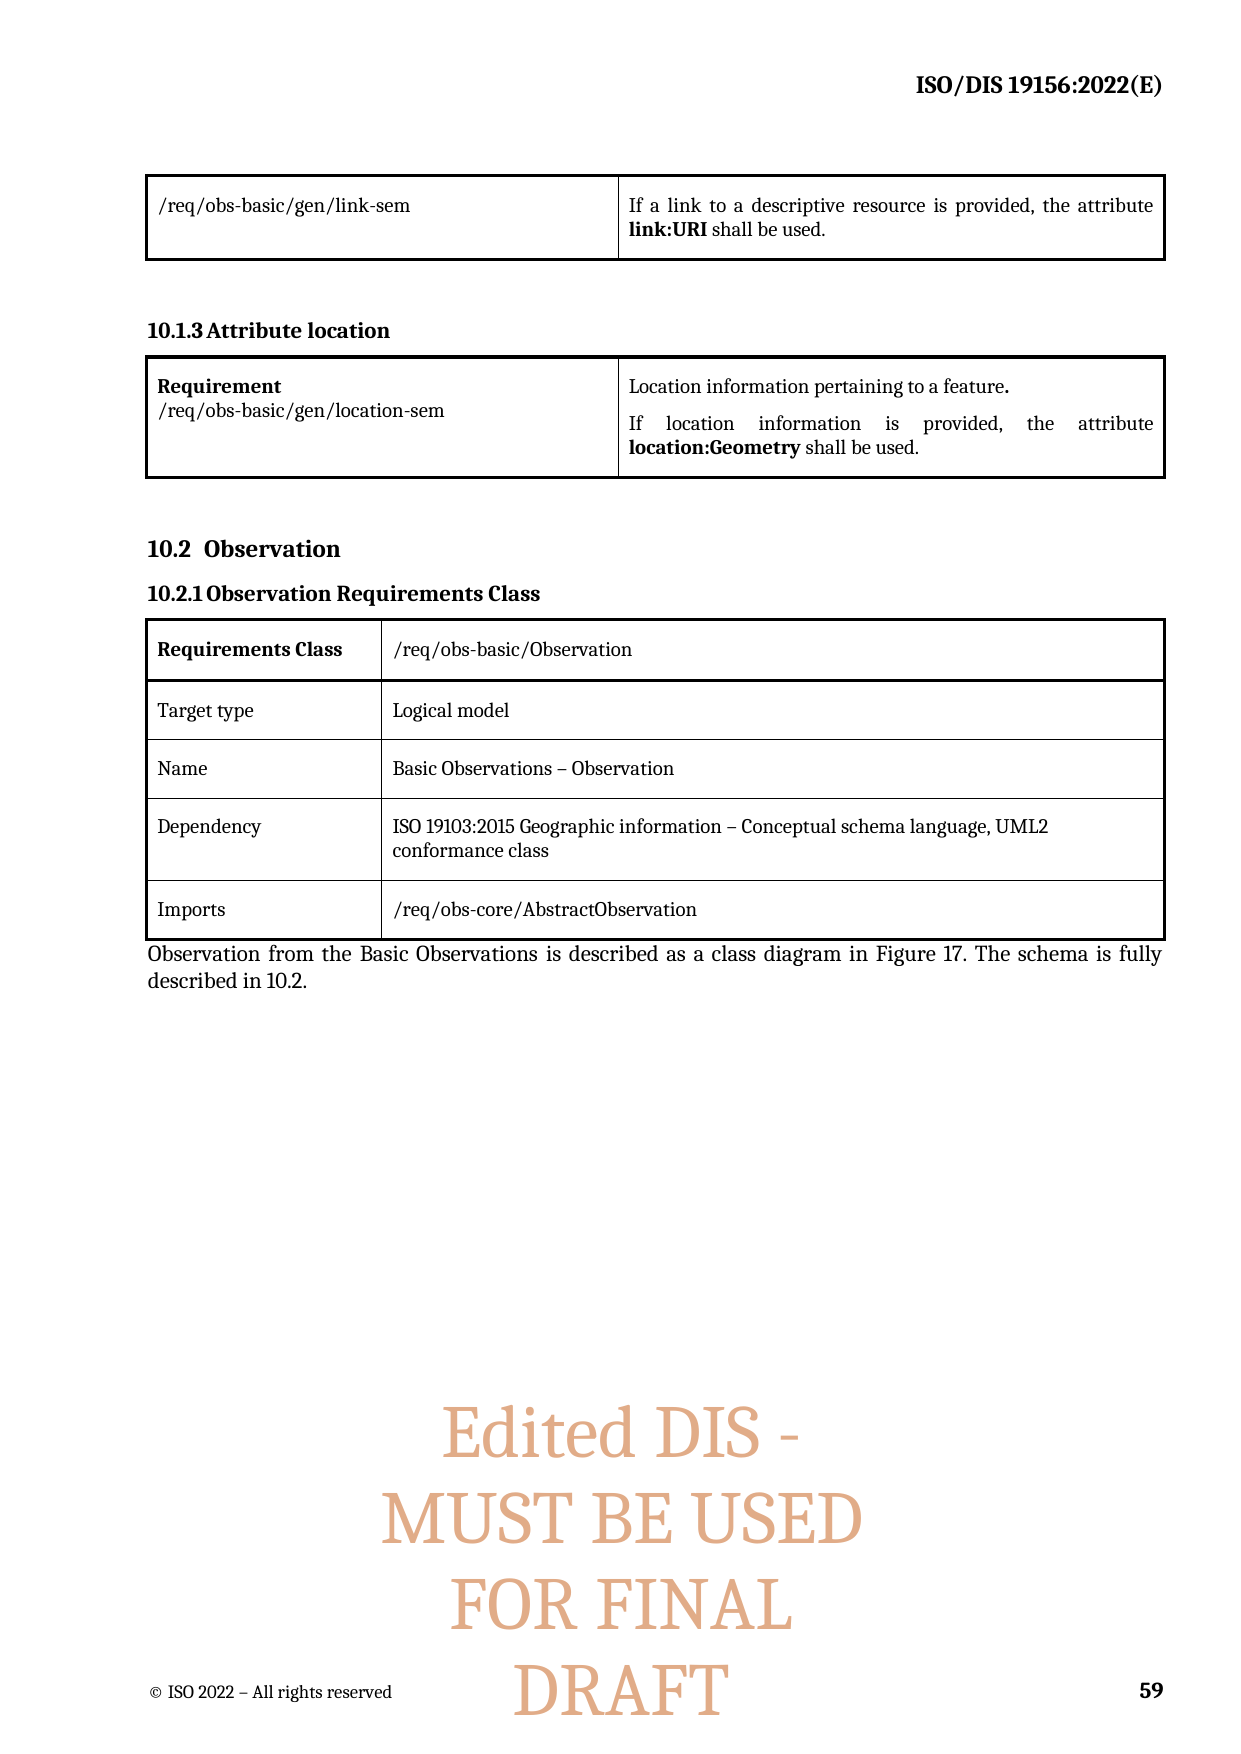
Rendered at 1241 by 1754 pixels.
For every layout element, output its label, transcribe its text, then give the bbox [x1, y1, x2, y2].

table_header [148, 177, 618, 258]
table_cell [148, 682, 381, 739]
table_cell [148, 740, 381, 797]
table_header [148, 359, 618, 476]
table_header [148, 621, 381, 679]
subtitle Attribute location [148, 319, 1163, 343]
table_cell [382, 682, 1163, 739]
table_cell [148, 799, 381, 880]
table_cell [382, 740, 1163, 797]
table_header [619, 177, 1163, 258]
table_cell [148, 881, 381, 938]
subtitle Observation [148, 537, 1163, 563]
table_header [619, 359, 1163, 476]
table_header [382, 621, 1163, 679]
subtitle Observation Requirements Class [148, 582, 1163, 606]
text Observation from the Basic Observations is described as a class diagram in Figure 17. The schema is fully described in 10.2. [148, 941, 1163, 994]
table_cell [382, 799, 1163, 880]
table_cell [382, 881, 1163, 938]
